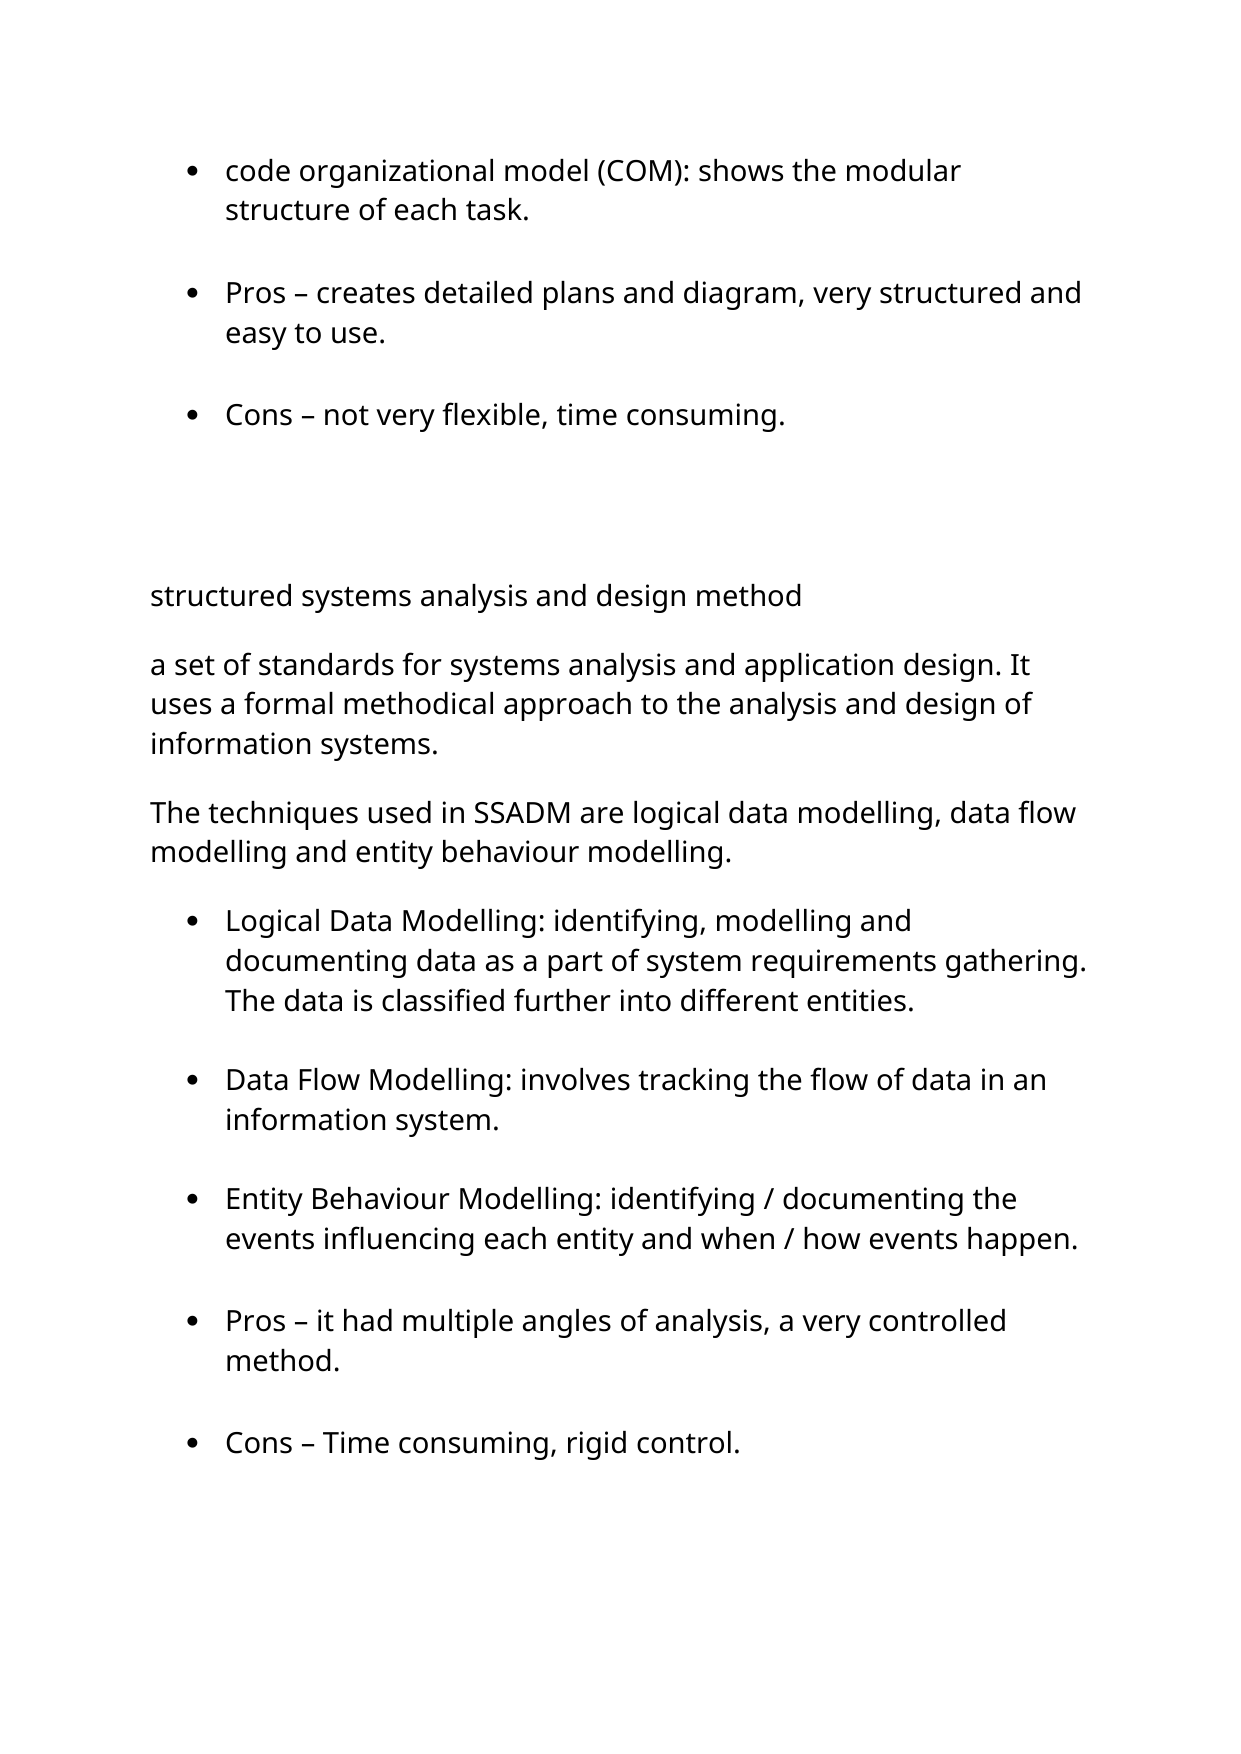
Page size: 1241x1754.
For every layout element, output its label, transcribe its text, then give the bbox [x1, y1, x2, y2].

list Pros – it had multiple angles of analysis, a very controlled method. [187, 1301, 1090, 1380]
list Pros – creates detailed plans and diagram, very structured and easy to use. [187, 272, 1090, 352]
text a set of standards for systems analysis and application design. It uses a formal methodical approach to the analysis and design of information systems. [150, 644, 1090, 763]
list Entity Behaviour Modelling: identifying / documenting the events influencing each entity and when / how events happen. [187, 1178, 1090, 1258]
text The techniques used in SSADM are logical data modelling, data flow modelling and entity behaviour modelling. [150, 792, 1090, 871]
list code organizational model (COM): shows the modular structure of each task. [187, 150, 1090, 229]
list Cons – not very flexible, time consuming. [187, 394, 1090, 434]
list Cons – Time consuming, rigid control. [187, 1423, 1090, 1462]
text structured systems analysis and design method [150, 575, 1090, 614]
list Data Flow Modelling: involves tracking the flow of data in an information system. [187, 1059, 1090, 1139]
list Logical Data Modelling: identifying, modelling and documenting data as a part of system requirements gathering. The data is classified further into different entities. [187, 901, 1090, 1019]
